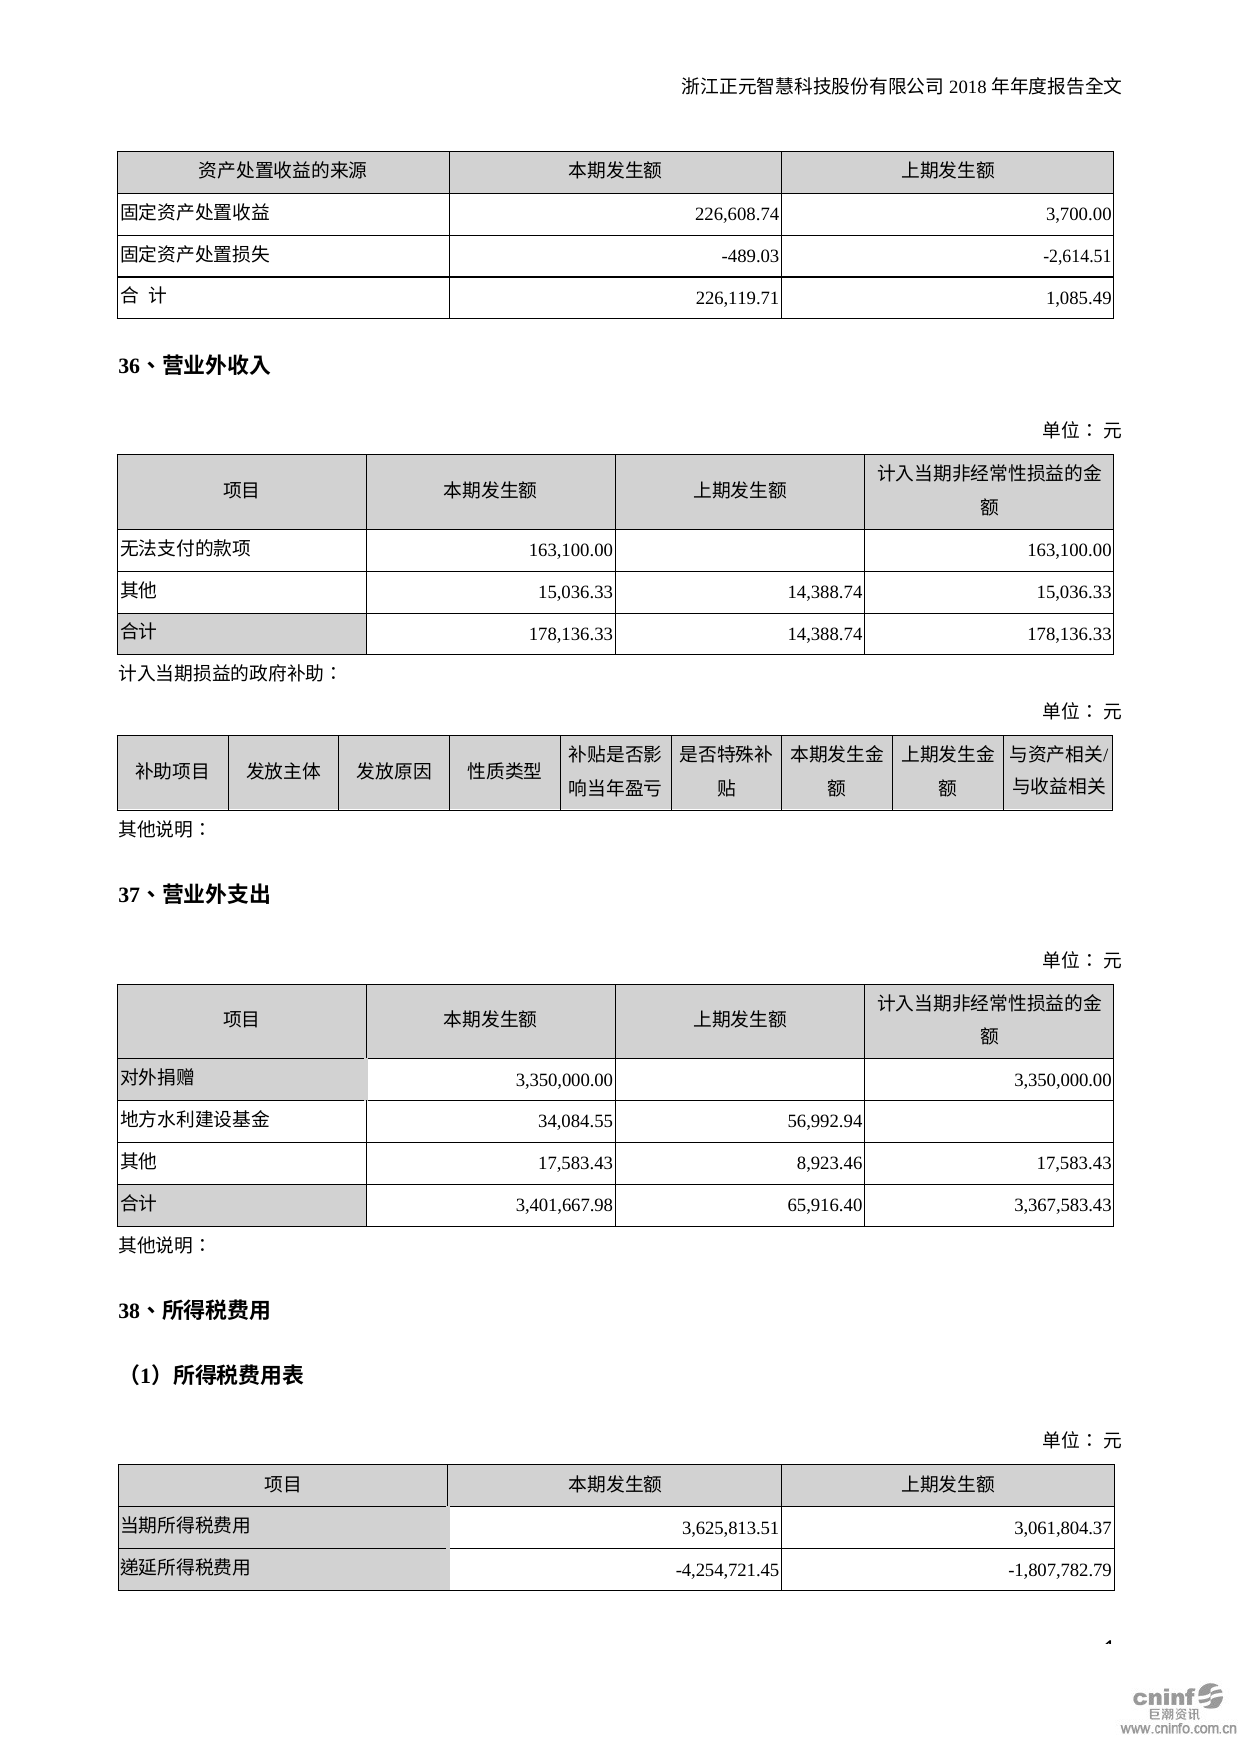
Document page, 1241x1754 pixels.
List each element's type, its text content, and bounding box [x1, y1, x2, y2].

text 单位： 元 [102, 417, 1122, 443]
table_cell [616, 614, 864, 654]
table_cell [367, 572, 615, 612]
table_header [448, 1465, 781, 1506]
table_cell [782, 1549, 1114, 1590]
text （1）所得税费用表 [118, 1360, 1240, 1390]
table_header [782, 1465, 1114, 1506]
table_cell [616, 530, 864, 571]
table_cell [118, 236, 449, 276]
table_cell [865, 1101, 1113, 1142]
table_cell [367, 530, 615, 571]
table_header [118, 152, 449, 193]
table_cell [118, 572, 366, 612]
text 38、所得税费用 [118, 1295, 1240, 1325]
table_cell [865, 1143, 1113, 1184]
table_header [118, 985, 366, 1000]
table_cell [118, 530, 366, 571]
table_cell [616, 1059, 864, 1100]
text 单位： 元 [102, 1428, 1122, 1453]
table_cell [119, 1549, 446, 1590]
text 单位： 元 [102, 698, 1122, 724]
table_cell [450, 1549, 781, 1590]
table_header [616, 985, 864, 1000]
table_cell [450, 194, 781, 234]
text 单位： 元 [102, 947, 1122, 972]
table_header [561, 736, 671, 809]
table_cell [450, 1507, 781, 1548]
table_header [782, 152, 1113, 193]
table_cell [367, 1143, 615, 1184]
text 其他说明： [118, 816, 1240, 841]
text 37、营业外支出 [118, 879, 1240, 909]
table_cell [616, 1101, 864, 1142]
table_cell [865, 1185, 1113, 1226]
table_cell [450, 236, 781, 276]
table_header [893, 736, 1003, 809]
picture [1115, 1680, 1240, 1737]
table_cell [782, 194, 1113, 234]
text 计入当期损益的政府补助： [118, 661, 1240, 686]
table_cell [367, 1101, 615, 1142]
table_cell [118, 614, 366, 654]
text 36、营业外收入 [118, 350, 1240, 380]
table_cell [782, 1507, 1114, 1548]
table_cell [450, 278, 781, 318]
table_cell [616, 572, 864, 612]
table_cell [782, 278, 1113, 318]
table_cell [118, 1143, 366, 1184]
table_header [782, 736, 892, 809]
text 其他说明： [118, 1232, 1240, 1257]
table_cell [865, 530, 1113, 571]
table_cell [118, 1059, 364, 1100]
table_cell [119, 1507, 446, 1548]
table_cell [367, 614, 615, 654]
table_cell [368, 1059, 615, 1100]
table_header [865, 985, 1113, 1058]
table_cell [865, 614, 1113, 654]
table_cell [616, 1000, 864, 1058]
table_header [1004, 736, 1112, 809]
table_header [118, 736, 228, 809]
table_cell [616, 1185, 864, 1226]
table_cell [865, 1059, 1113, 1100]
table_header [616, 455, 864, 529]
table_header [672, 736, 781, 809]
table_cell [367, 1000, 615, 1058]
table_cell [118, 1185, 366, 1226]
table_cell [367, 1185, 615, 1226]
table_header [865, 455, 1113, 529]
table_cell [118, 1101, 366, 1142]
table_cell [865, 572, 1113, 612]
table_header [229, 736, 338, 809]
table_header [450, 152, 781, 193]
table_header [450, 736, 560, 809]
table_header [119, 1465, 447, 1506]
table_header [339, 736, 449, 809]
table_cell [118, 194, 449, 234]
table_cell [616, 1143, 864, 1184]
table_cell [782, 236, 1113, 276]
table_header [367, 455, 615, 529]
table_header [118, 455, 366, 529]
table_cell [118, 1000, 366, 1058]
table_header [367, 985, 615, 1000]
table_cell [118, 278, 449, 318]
